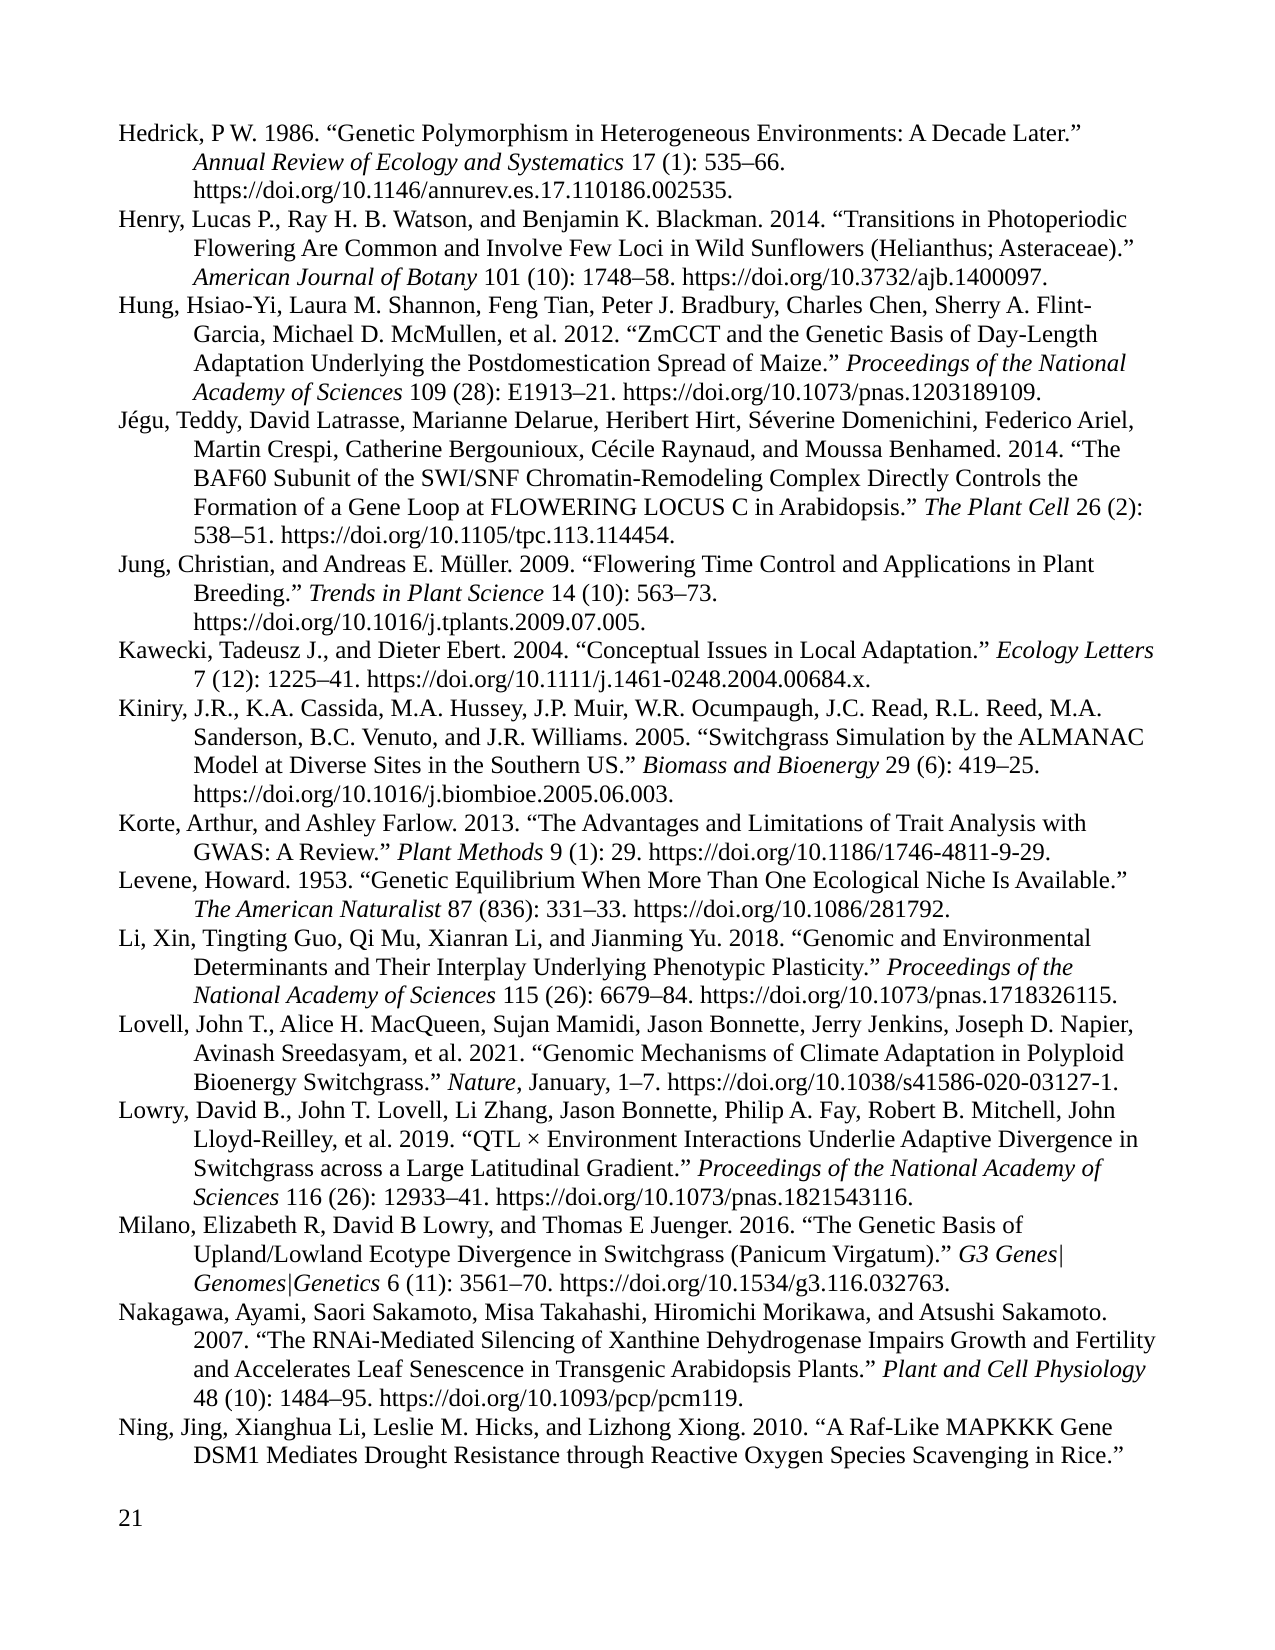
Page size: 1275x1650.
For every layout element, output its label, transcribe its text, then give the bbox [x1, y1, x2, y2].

text Li, Xin, Tingting Guo, Qi Mu, Xianran Li, and Jianming Yu. 2018. “Genomic and Environmental Determinants and Their Interplay Underlying Phenotypic Plasticity.” Proceedings of the National Academy of Sciences 115 (26): 6679–84. https://doi.org/10.1073/pnas.1718326115. [118, 923, 1157, 1009]
text Jégu, Teddy, David Latrasse, Marianne Delarue, Heribert Hirt, Séverine Domenichini, Federico Ariel, Martin Crespi, Catherine Bergounioux, Cécile Raynaud, and Moussa Benhamed. 2014. “The BAF60 Subunit of the SWI/SNF Chromatin-Remodeling Complex Directly Controls the Formation of a Gene Loop at FLOWERING LOCUS C in Arabidopsis.” The Plant Cell 26 (2): 538–51. https://doi.org/10.1105/tpc.113.114454. [118, 406, 1157, 549]
text Milano, Elizabeth R, David B Lowry, and Thomas E Juenger. 2016. “The Genetic Basis of Upland/Lowland Ecotype Divergence in Switchgrass (Panicum Virgatum).” G3 Genes|Genomes|Genetics 6 (11): 3561–70. https://doi.org/10.1534/g3.116.032763. [118, 1211, 1157, 1297]
text Kawecki, Tadeusz J., and Dieter Ebert. 2004. “Conceptual Issues in Local Adaptation.” Ecology Letters 7 (12): 1225–41. https://doi.org/10.1111/j.1461-0248.2004.00684.x. [118, 636, 1157, 693]
text Jung, Christian, and Andreas E. Müller. 2009. “Flowering Time Control and Applications in Plant Breeding.” Trends in Plant Science 14 (10): 563–73. https://doi.org/10.1016/j.tplants.2009.07.005. [118, 549, 1157, 636]
text Henry, Lucas P., Ray H. B. Watson, and Benjamin K. Blackman. 2014. “Transitions in Photoperiodic Flowering Are Common and Involve Few Loci in Wild Sunflowers (Helianthus; Asteraceae).” American Journal of Botany 101 (10): 1748–58. https://doi.org/10.3732/ajb.1400097. [118, 204, 1157, 291]
text Lovell, John T., Alice H. MacQueen, Sujan Mamidi, Jason Bonnette, Jerry Jenkins, Joseph D. Napier, Avinash Sreedasyam, et al. 2021. “Genomic Mechanisms of Climate Adaptation in Polyploid Bioenergy Switchgrass.” Nature, January, 1–7. https://doi.org/10.1038/s41586-020-03127-1. [118, 1009, 1157, 1096]
text Hung, Hsiao-Yi, Laura M. Shannon, Feng Tian, Peter J. Bradbury, Charles Chen, Sherry A. Flint-Garcia, Michael D. McMullen, et al. 2012. “ZmCCT and the Genetic Basis of Day-Length Adaptation Underlying the Postdomestication Spread of Maize.” Proceedings of the National Academy of Sciences 109 (28): E1913–21. https://doi.org/10.1073/pnas.1203189109. [118, 291, 1157, 406]
text Hedrick, P W. 1986. “Genetic Polymorphism in Heterogeneous Environments: A Decade Later.” Annual Review of Ecology and Systematics 17 (1): 535–66. https://doi.org/10.1146/annurev.es.17.110186.002535. [118, 118, 1157, 204]
text Korte, Arthur, and Ashley Farlow. 2013. “The Advantages and Limitations of Trait Analysis with GWAS: A Review.” Plant Methods 9 (1): 29. https://doi.org/10.1186/1746-4811-9-29. [118, 808, 1157, 866]
text Nakagawa, Ayami, Saori Sakamoto, Misa Takahashi, Hiromichi Morikawa, and Atsushi Sakamoto. 2007. “The RNAi-Mediated Silencing of Xanthine Dehydrogenase Impairs Growth and Fertility and Accelerates Leaf Senescence in Transgenic Arabidopsis Plants.” Plant and Cell Physiology 48 (10): 1484–95. https://doi.org/10.1093/pcp/pcm119. [118, 1297, 1157, 1412]
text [118, 1412, 1157, 1469]
text Kiniry, J.R., K.A. Cassida, M.A. Hussey, J.P. Muir, W.R. Ocumpaugh, J.C. Read, R.L. Reed, M.A. Sanderson, B.C. Venuto, and J.R. Williams. 2005. “Switchgrass Simulation by the ALMANAC Model at Diverse Sites in the Southern US.” Biomass and Bioenergy 29 (6): 419–25. https://doi.org/10.1016/j.biombioe.2005.06.003. [118, 693, 1157, 808]
text Levene, Howard. 1953. “Genetic Equilibrium When More Than One Ecological Niche Is Available.” The American Naturalist 87 (836): 331–33. https://doi.org/10.1086/281792. [118, 866, 1157, 923]
text Lowry, David B., John T. Lovell, Li Zhang, Jason Bonnette, Philip A. Fay, Robert B. Mitchell, John Lloyd-Reilley, et al. 2019. “QTL × Environment Interactions Underlie Adaptive Divergence in Switchgrass across a Large Latitudinal Gradient.” Proceedings of the National Academy of Sciences 116 (26): 12933–41. https://doi.org/10.1073/pnas.1821543116. [118, 1096, 1157, 1211]
